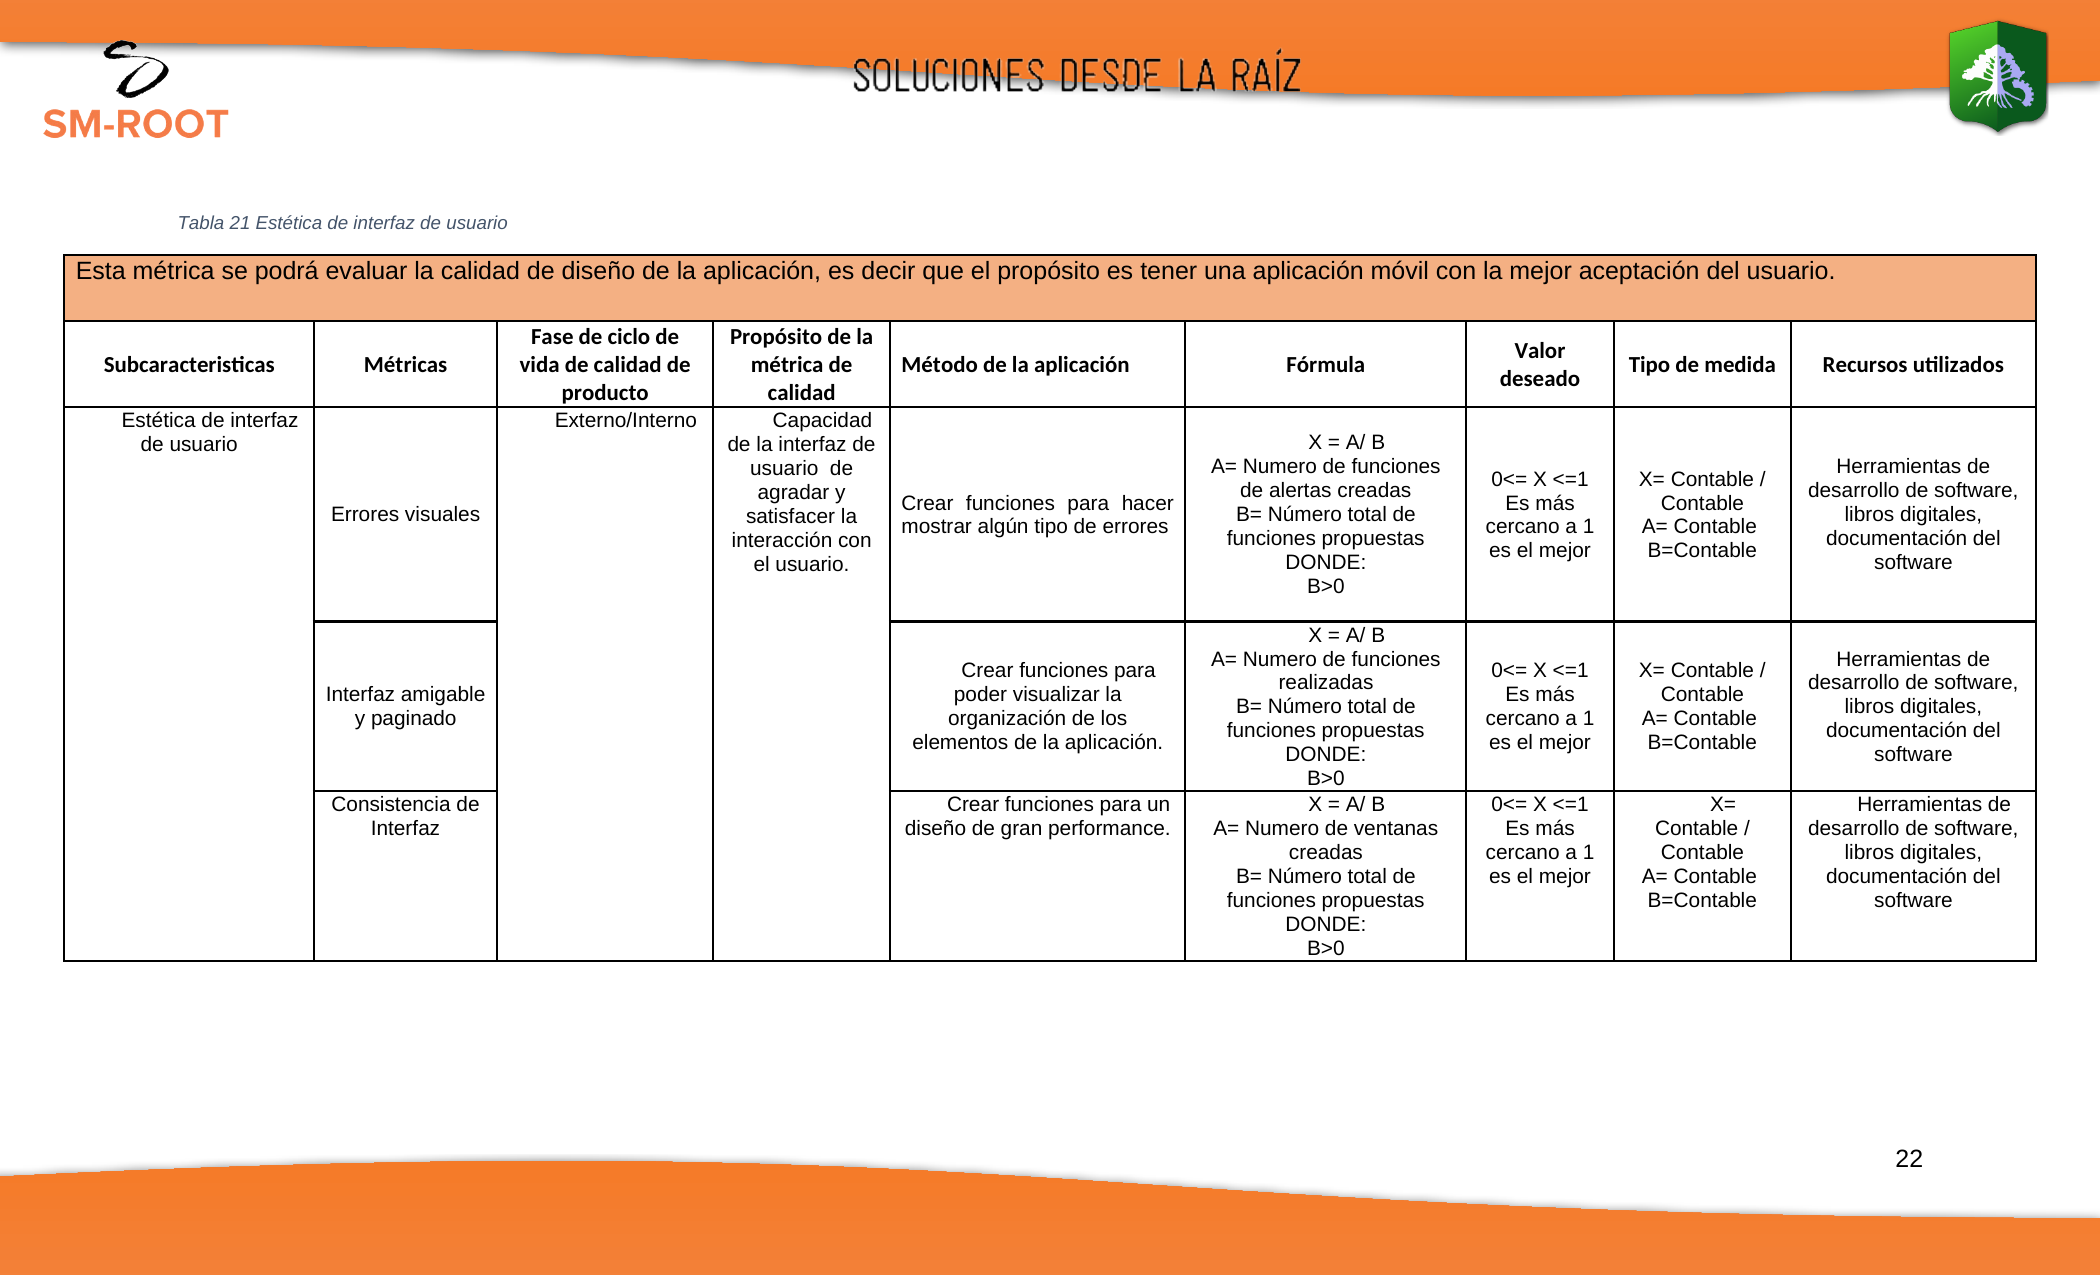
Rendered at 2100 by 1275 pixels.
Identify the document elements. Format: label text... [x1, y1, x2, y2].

table_cell Fórmula [1186, 322, 1465, 406]
table_cell X = A/ B A= Numero de funciones realizadas B= Número total de funciones propuestas DONDE: B>0 [1186, 623, 1465, 790]
table_cell Herramientas de desarrollo de software, libros digitales, documentación del software [1792, 792, 2035, 960]
table_cell Consistencia de Interfaz [315, 792, 496, 960]
table_cell Subcaracteristicas [65, 322, 313, 406]
text Tabla 21 Estética de interfaz de usuario [177, 212, 1923, 233]
table_cell Interfaz amigable y paginado [315, 623, 496, 790]
table_cell Propósito de la métrica de calidad [714, 322, 889, 406]
table_cell X = A/ B A= Numero de funciones de alertas creadas B= Número total de funciones propuestas DONDE: B>0 [1186, 408, 1465, 620]
table_header Esta métrica se podrá evaluar la calidad de diseño de la aplicación, es decir que el propósito es tener una aplicación móvil con la mejor aceptación del usuario. [65, 256, 2035, 320]
table_cell X = A/ B A= Numero de ventanas creadas B= Número total de funciones propuestas DONDE: B>0 [1186, 792, 1465, 960]
table_cell 0<= X <=1 Es más cercano a 1 es el mejor [1467, 623, 1613, 790]
table_cell X= Contable / Contable A= Contable B=Contable [1615, 408, 1790, 620]
table_cell Recursos utilizados [1792, 322, 2035, 406]
table_cell Herramientas de desarrollo de software, libros digitales, documentación del software [1792, 408, 2035, 620]
table_cell Crear funciones para hacer mostrar algún tipo de errores [891, 408, 1184, 620]
table_cell Método de la aplicación [891, 322, 1184, 406]
table_cell X= Contable / Contable A= Contable B=Contable [1615, 623, 1790, 790]
table_cell Capacidad de la interfaz de usuario de agradar y satisfacer la interacción con el usuario. [714, 408, 889, 960]
table_cell Crear funciones para un diseño de gran performance. [891, 792, 1184, 960]
table_cell Fase de ciclo de vida de calidad de producto [498, 322, 712, 406]
table_cell Externo/Interno [498, 408, 712, 960]
picture [1945, 17, 2049, 136]
table_cell 0<= X <=1 Es más cercano a 1 es el mejor [1467, 792, 1613, 960]
table_cell Métricas [315, 322, 496, 406]
table_cell Tipo de medida [1615, 322, 1790, 406]
table_cell Crear funciones para poder visualizar la organización de los elementos de la aplicación. [891, 623, 1184, 790]
table_cell X= Contable / Contable A= Contable B=Contable [1615, 792, 1790, 960]
table_cell Valor deseado [1467, 322, 1613, 406]
picture [41, 38, 230, 147]
table_cell 0<= X <=1 Es más cercano a 1 es el mejor [1467, 408, 1613, 620]
table_cell Errores visuales [315, 408, 496, 620]
table_cell Herramientas de desarrollo de software, libros digitales, documentación del software [1792, 623, 2035, 790]
table_cell Estética de interfaz de usuario [65, 408, 313, 960]
